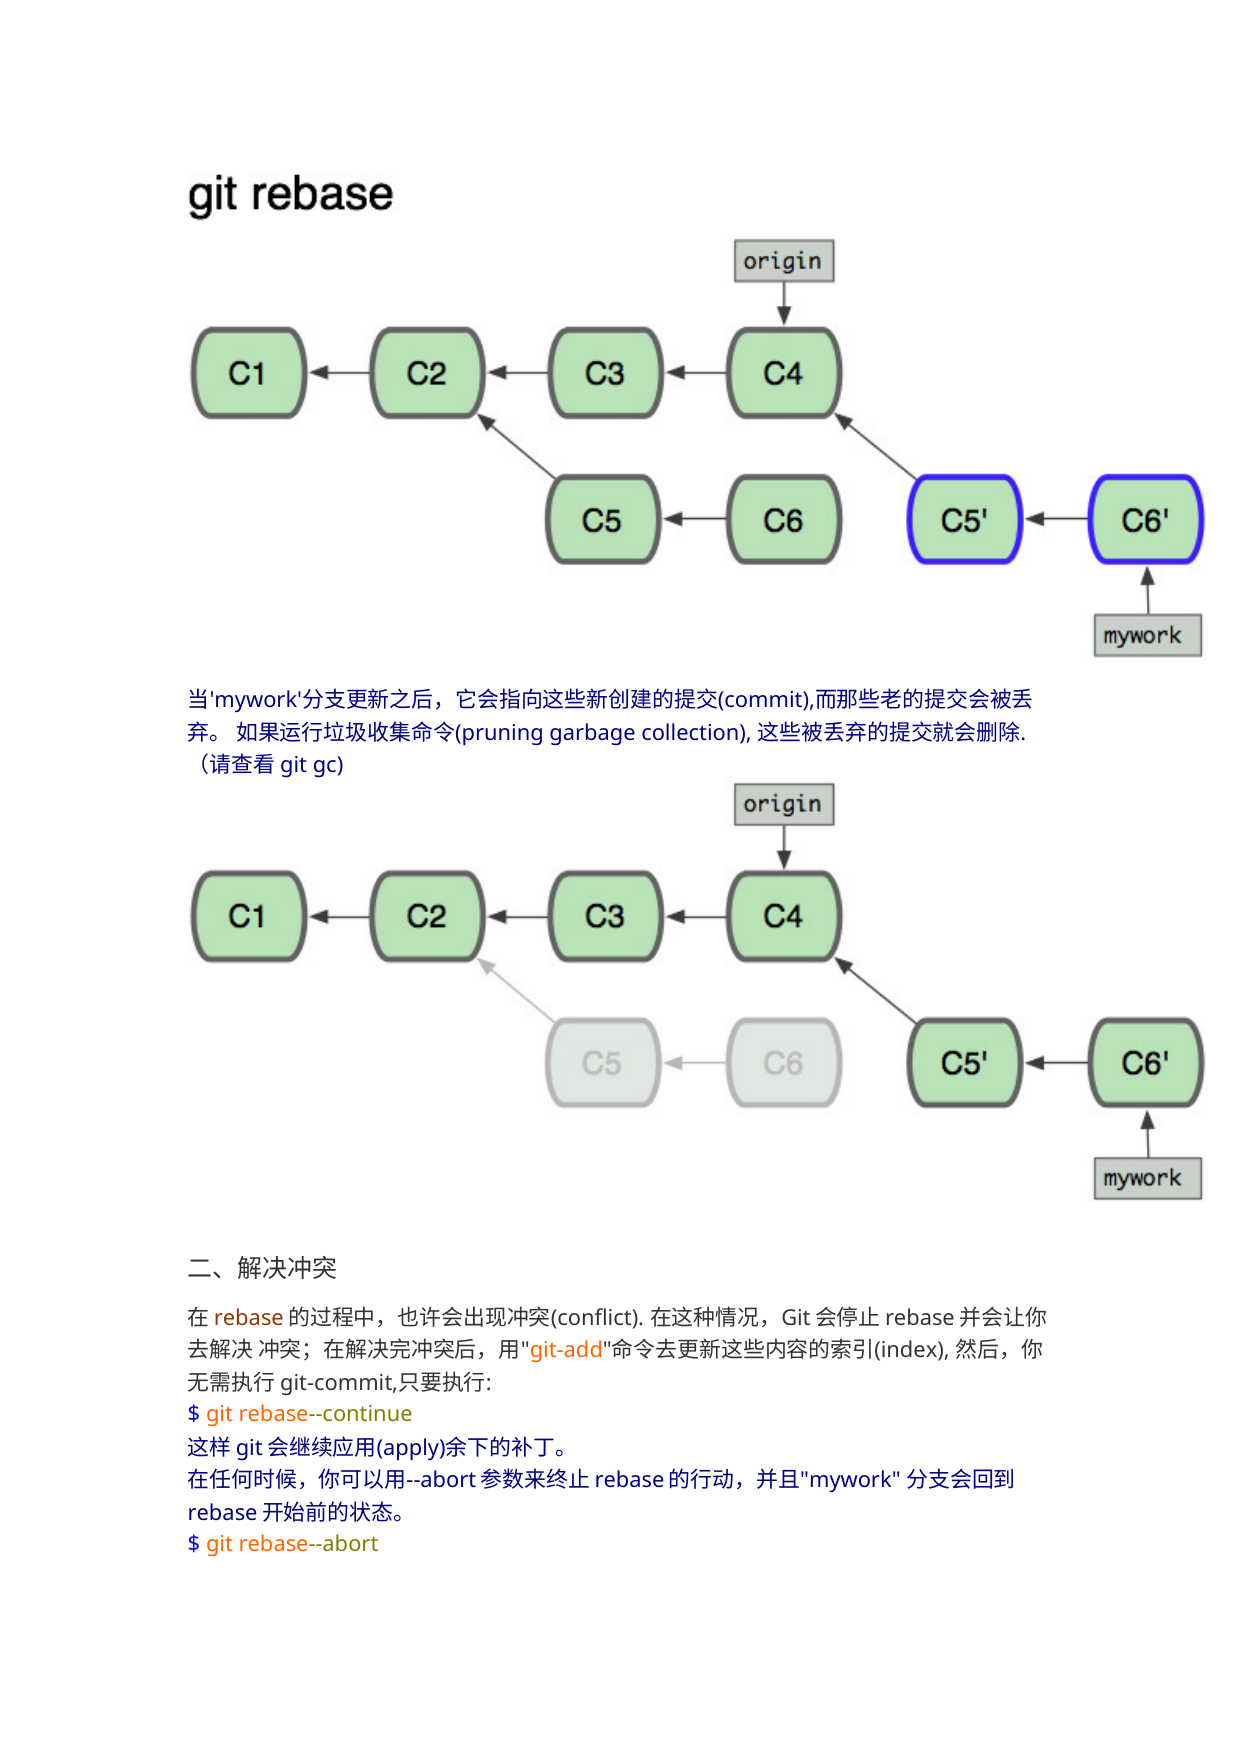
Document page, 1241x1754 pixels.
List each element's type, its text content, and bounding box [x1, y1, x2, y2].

picture [187, 779, 1207, 1203]
text $ git rebase--abort [187, 1527, 1053, 1559]
text 在rebase的过程中，也许会出现冲突(conflict). 在这种情况，Git会停止rebase并会让你去解决 冲突；在解决完冲突后，用"git-add"命令去更新这些内容的索引(index), 然后，你无需执行 git-commit,只要执行: [187, 1299, 1053, 1397]
text 当'mywork'分支更新之后，它会指向这些新创建的提交(commit),而那些老的提交会被丢弃。 如果运行垃圾收集命令(pruning garbage collection), 这些被丢弃的提交就会删除. （请查看 git gc) [187, 682, 1053, 779]
text 二、解决冲突 [187, 1234, 1053, 1299]
text 这样git会继续应用(apply)余下的补丁。 [187, 1429, 1053, 1462]
picture [187, 162, 1207, 659]
text 在任何时候，你可以用--abort参数来终止rebase的行动，并且"mywork" 分支会回到rebase开始前的状态。 [187, 1462, 1053, 1527]
text $ git rebase--continue [187, 1397, 1053, 1429]
